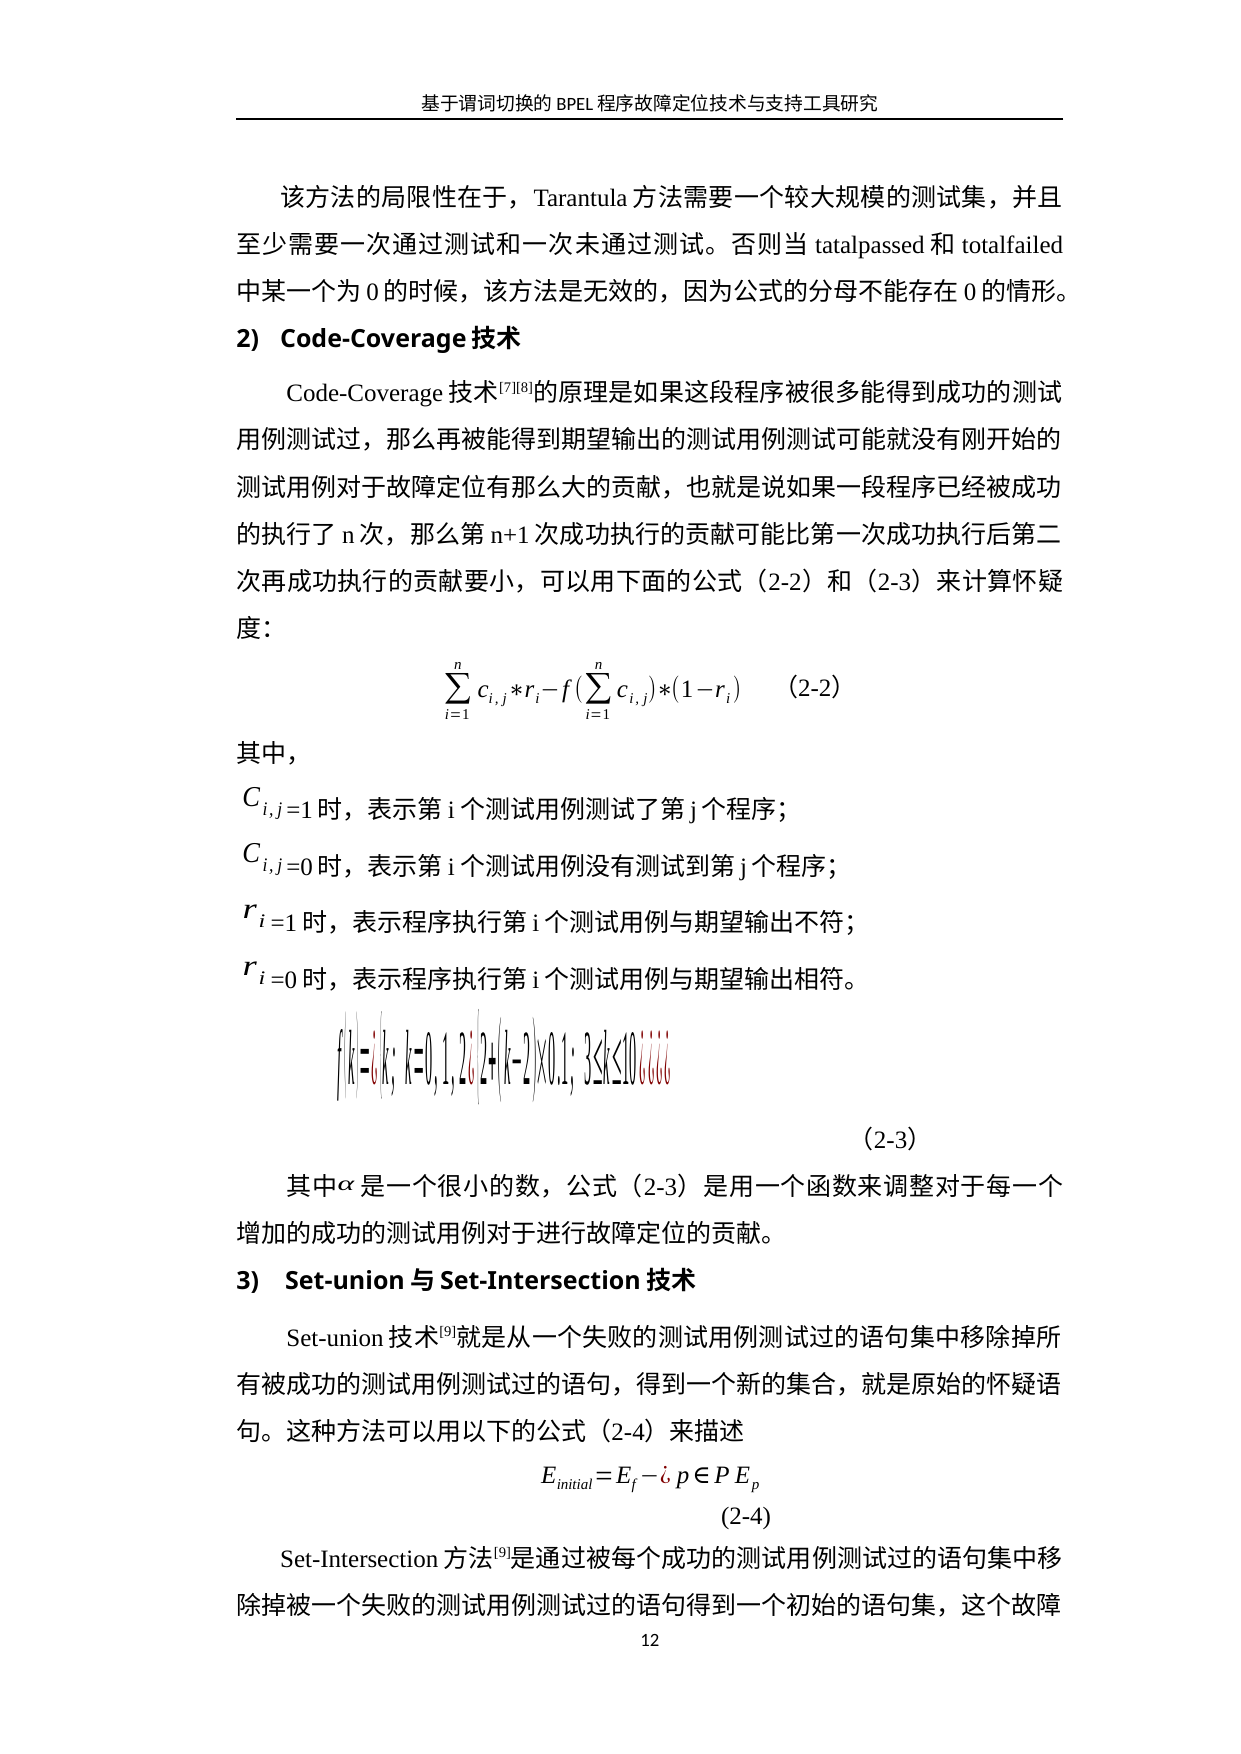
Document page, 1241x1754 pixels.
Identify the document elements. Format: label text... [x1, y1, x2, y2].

text 其中， [236, 733, 1063, 770]
text (2-4) [236, 1501, 1063, 1529]
text =1时，表示第i个测试用例测试了第j个程序； [236, 781, 1063, 826]
text （2-2） [236, 655, 1063, 723]
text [236, 1538, 1063, 1621]
text =1时，表示程序执行第i个测试用例与期望输出不符； [236, 893, 1063, 939]
list Code-Coverage技术 [236, 318, 1063, 355]
text =0时，表示程序执行第i个测试用例与期望输出相符。 [236, 950, 1063, 996]
text Set-union技术[9]就是从一个失败的测试用例测试过的语句集中移除掉所有被成功的测试用例测试过的语句，得到一个新的集合，就是原始的怀疑语句。这种方法可以用以下的公式（2-4）来描述 [236, 1318, 1063, 1448]
text 其中是一个很小的数，公式（2-3）是用一个函数来调整对于每一个增加的成功的测试用例对于进行故障定位的贡献。 [236, 1167, 1063, 1250]
text =0时，表示第i个测试用例没有测试到第j个程序； [236, 837, 1063, 883]
list Set-union与Set-Intersection技术 [236, 1261, 1063, 1297]
text （2-3） [236, 1119, 1063, 1156]
text Code-Coverage技术[7][8]的原理是如果这段程序被很多能得到成功的测试用例测试过，那么再被能得到期望输出的测试用例测试可能就没有刚开始的测试用例对于故障定位有那么大的贡献，也就是说如果一段程序已经被成功的执行了n次，那么第n+1次成功执行的贡献可能比第一次成功执行后第二次再成功执行的贡献要小，可以用下面的公式（2-2）和（2-3）来计算怀疑度： [236, 373, 1063, 644]
text 该方法的局限性在于，Tarantula方法需要一个较大规模的测试集，并且至少需要一次通过测试和一次未通过测试。否则当tatalpassed和totalfailed中某一个为0的时候，该方法是无效的，因为公式的分母不能存在0的情形。 [236, 177, 1063, 308]
